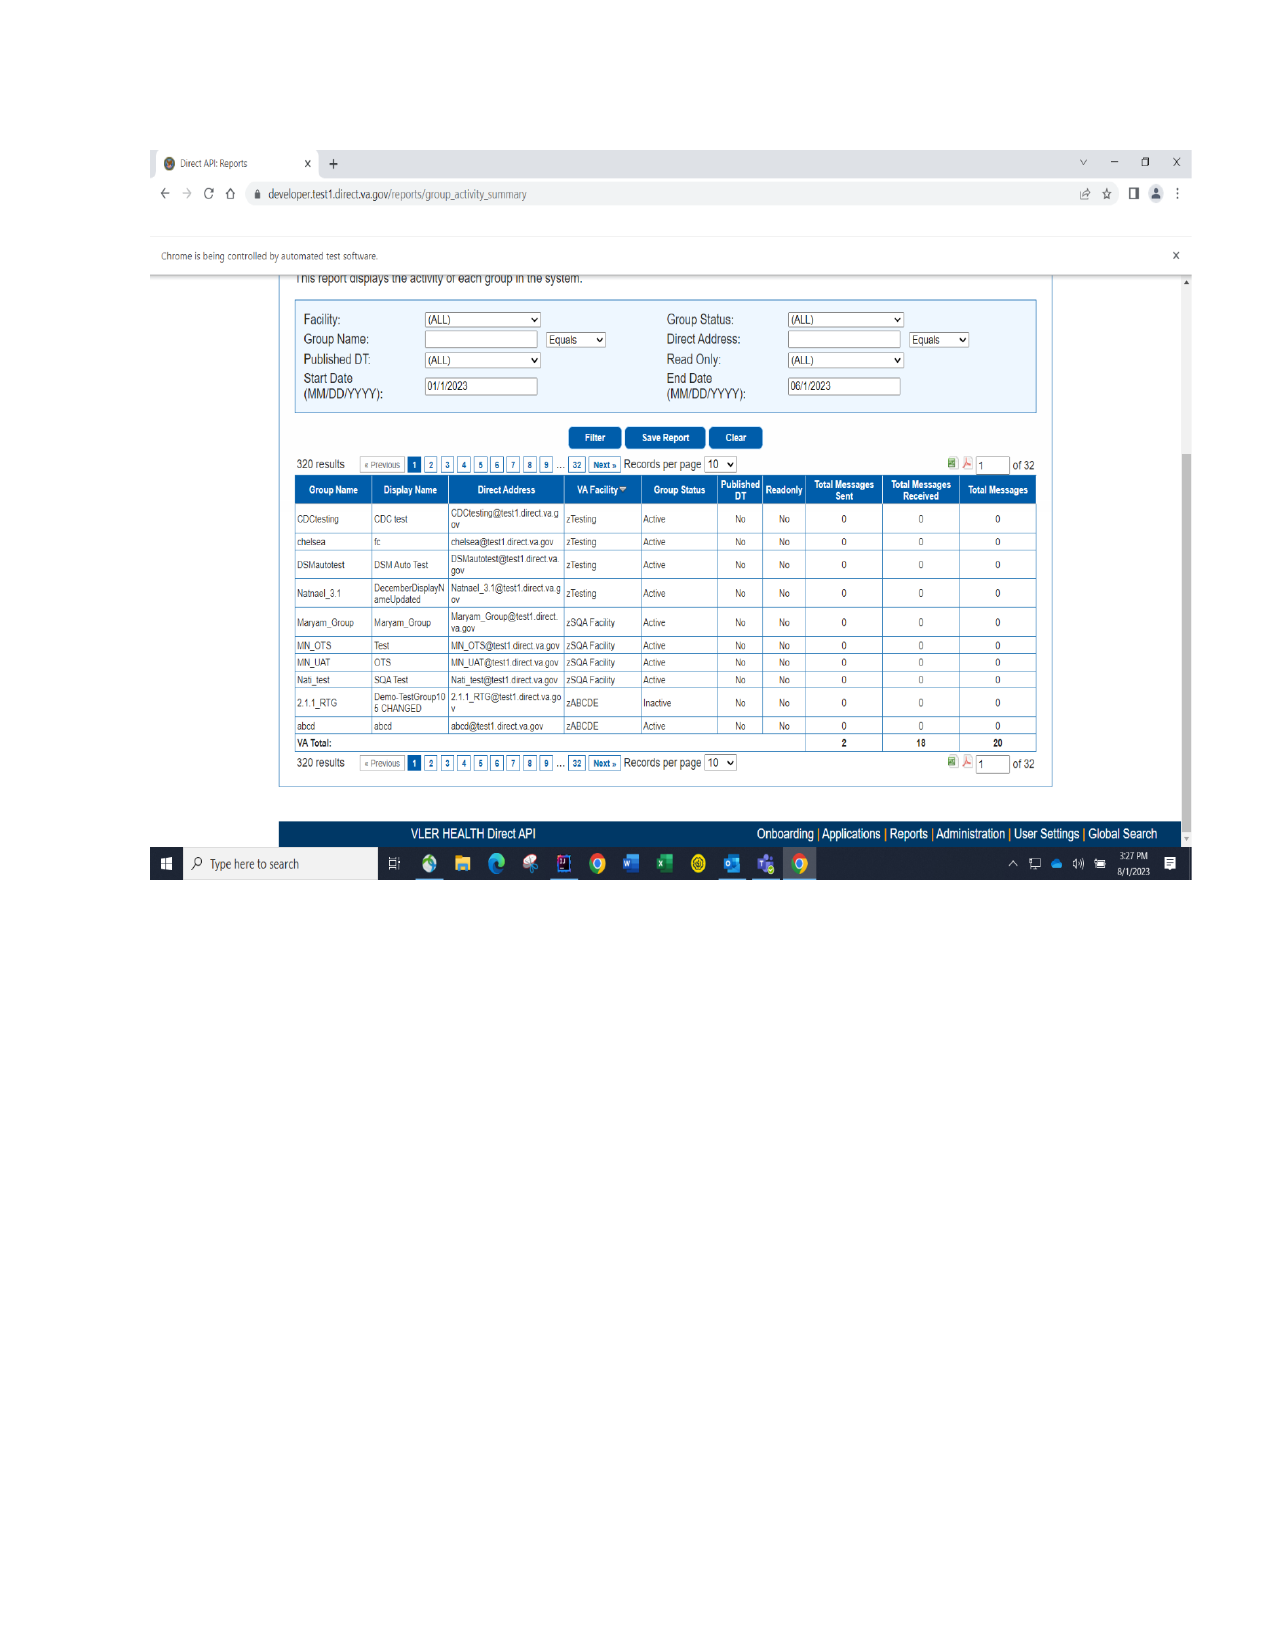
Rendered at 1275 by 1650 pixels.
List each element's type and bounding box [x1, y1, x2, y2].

picture [150, 150, 1192, 880]
